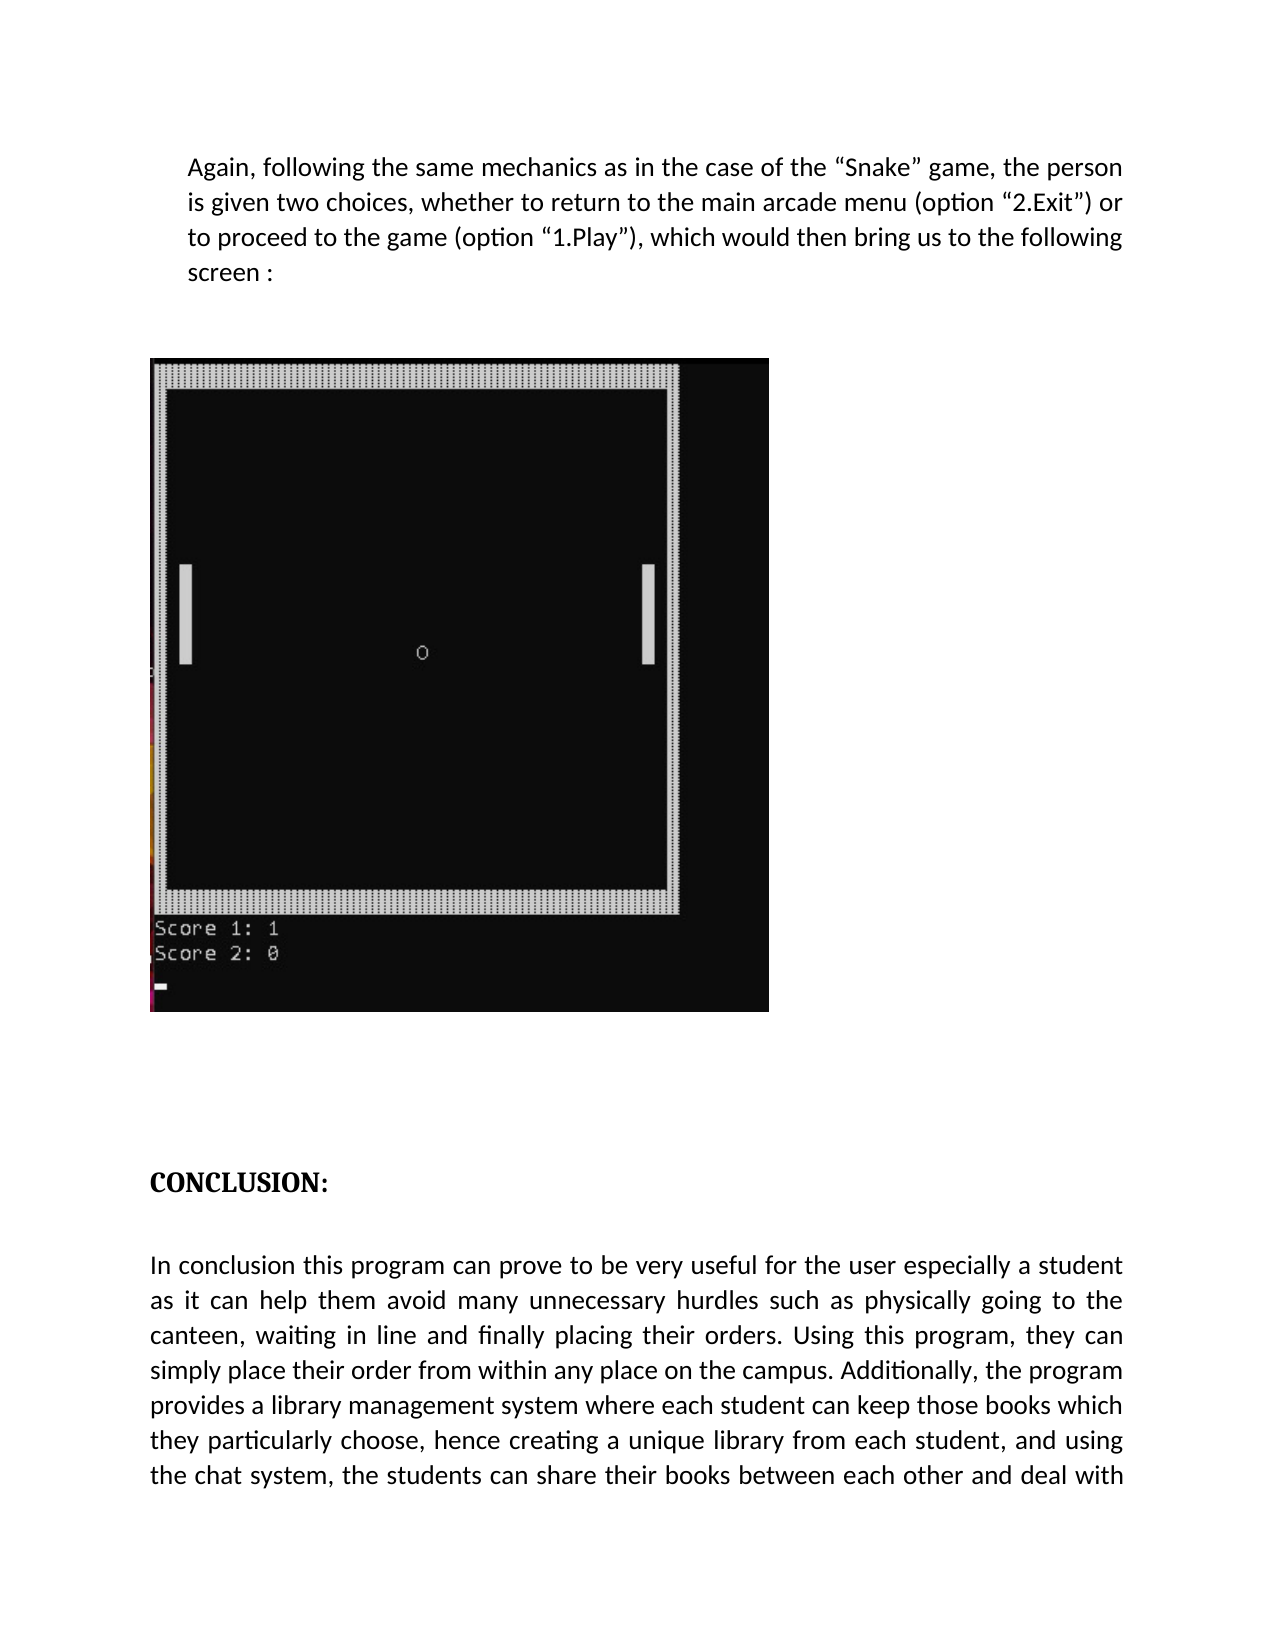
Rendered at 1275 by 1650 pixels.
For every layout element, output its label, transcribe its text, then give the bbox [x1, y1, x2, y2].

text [150, 1248, 1125, 1491]
subtitle CONCLUSION: [150, 1166, 1125, 1199]
text Again, following the same mechanics as in the case of the “Snake” game, the person is given two choices, whether to return to the main arcade menu (option “2.Exit”) or to proceed to the game (option “1.Play”), which would then bring us to the following screen : [187, 150, 1125, 288]
picture [150, 358, 769, 1012]
